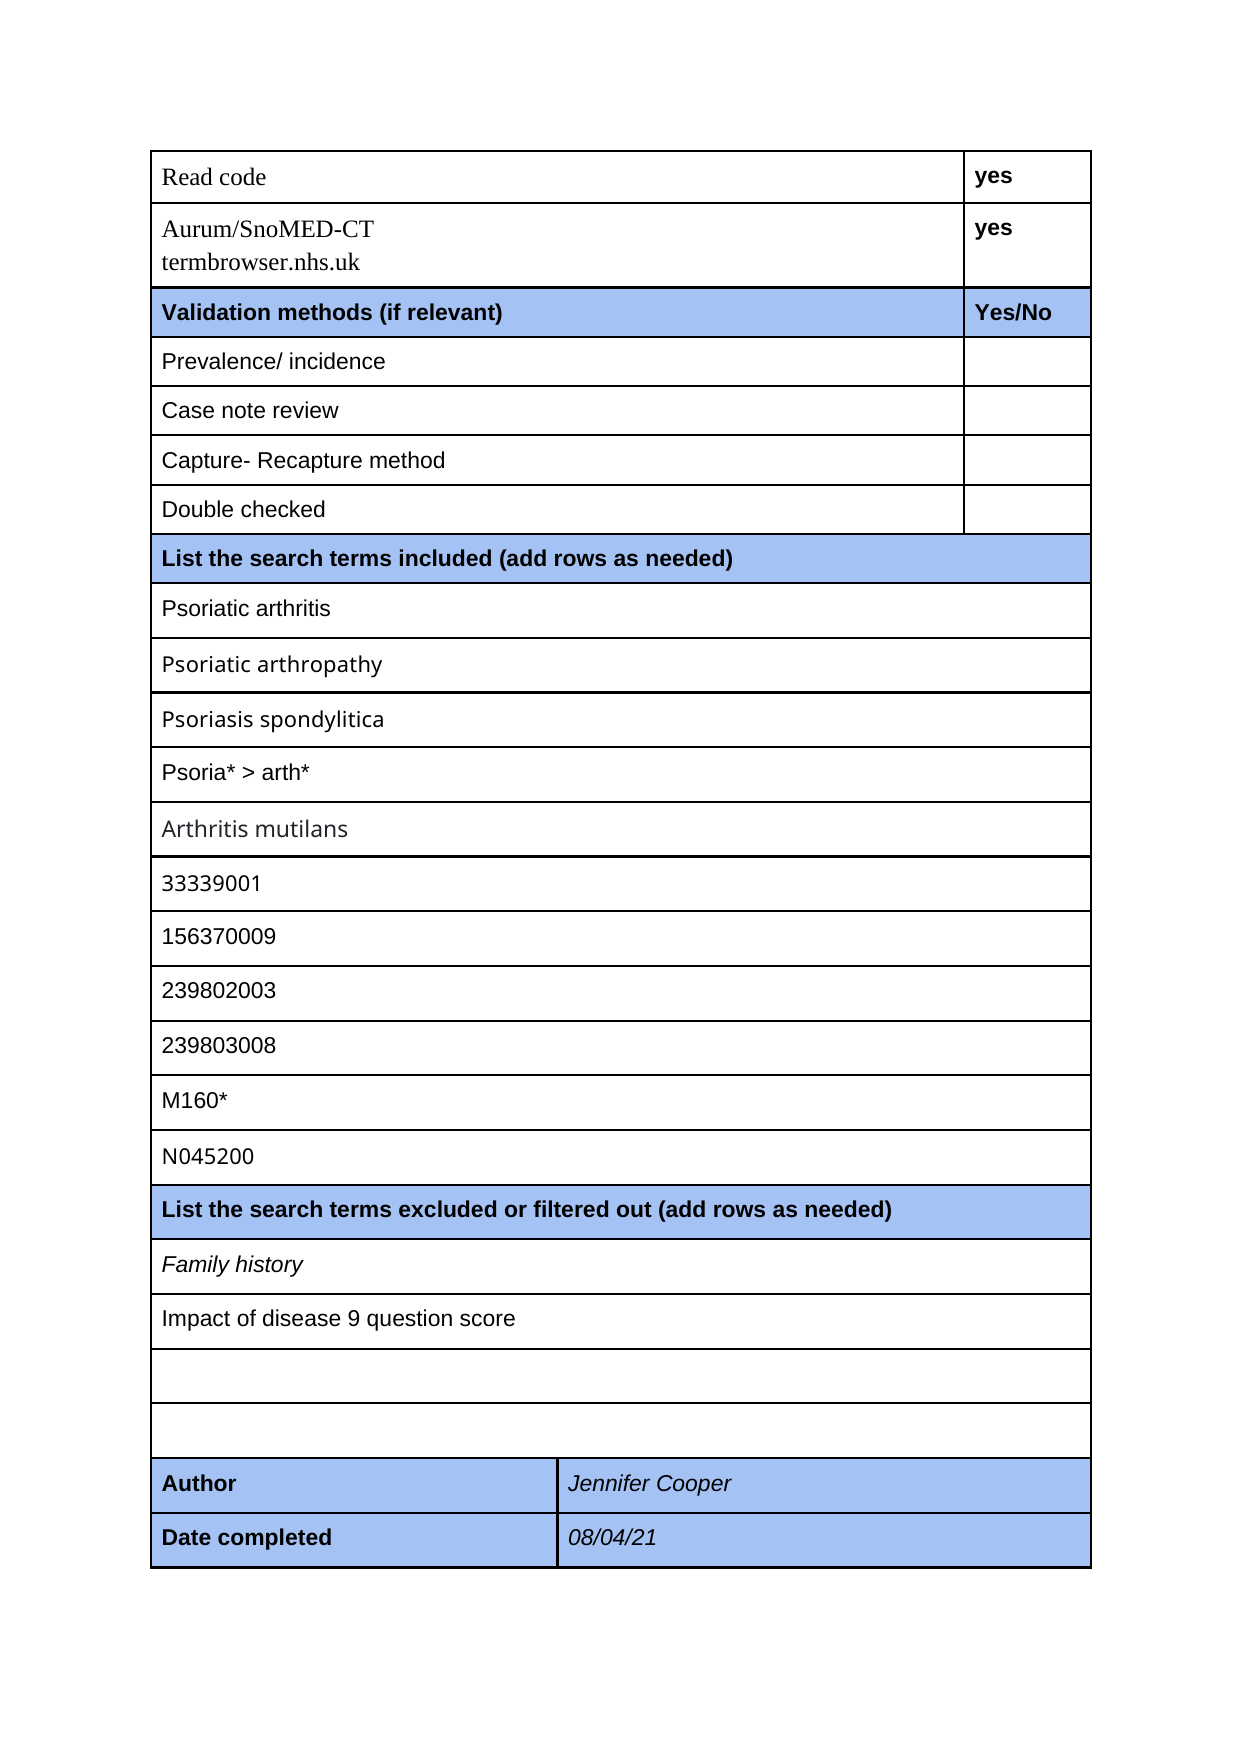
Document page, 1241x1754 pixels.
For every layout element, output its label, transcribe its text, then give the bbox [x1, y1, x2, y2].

table_cell Capture- Recapture method [152, 436, 963, 483]
table_cell [965, 436, 1090, 483]
table_cell Double checked [152, 486, 963, 533]
table_cell [965, 338, 1090, 385]
table_cell [152, 1350, 1090, 1402]
table_cell Case note review [152, 387, 963, 434]
table_cell Read code [152, 152, 963, 202]
table_cell N045200 [152, 1131, 1090, 1183]
table_cell Impact of disease 9 question score [152, 1295, 1090, 1348]
table_cell Validation methods (if relevant) [152, 289, 963, 336]
table_cell 08/04/21 [559, 1514, 1090, 1566]
table_cell Author [152, 1459, 556, 1512]
table_cell Psoriatic arthritis [152, 584, 1090, 637]
table_cell yes [965, 204, 1090, 286]
table_cell List the search terms included (add rows as needed) [152, 535, 1090, 582]
table_cell Psoriatic arthropathy [152, 639, 1090, 691]
table_cell Family history [152, 1240, 1090, 1293]
table_cell 239803008 [152, 1022, 1090, 1074]
table_cell Yes/No [965, 289, 1090, 336]
table_cell [965, 486, 1090, 533]
table_cell Jennifer Cooper [559, 1459, 1090, 1512]
table_cell [965, 387, 1090, 434]
table_cell List the search terms excluded or filtered out (add rows as needed) [152, 1186, 1090, 1238]
table_cell M160* [152, 1076, 1090, 1129]
table_cell 33339001 [152, 858, 1090, 910]
table_cell [152, 1404, 1090, 1457]
table_cell Date completed [152, 1514, 556, 1566]
table_cell Psoriasis spondylitica [152, 694, 1090, 746]
table_cell 156370009 [152, 912, 1090, 965]
table_cell Psoria* > arth* [152, 748, 1090, 801]
table_cell 239802003 [152, 967, 1090, 1019]
table_cell Prevalence/ incidence [152, 338, 963, 385]
table_cell Arthritis mutilans [152, 803, 1090, 855]
table_cell yes [965, 152, 1090, 202]
table_cell Aurum/SnoMED-CT termbrowser.nhs.uk [152, 204, 963, 286]
